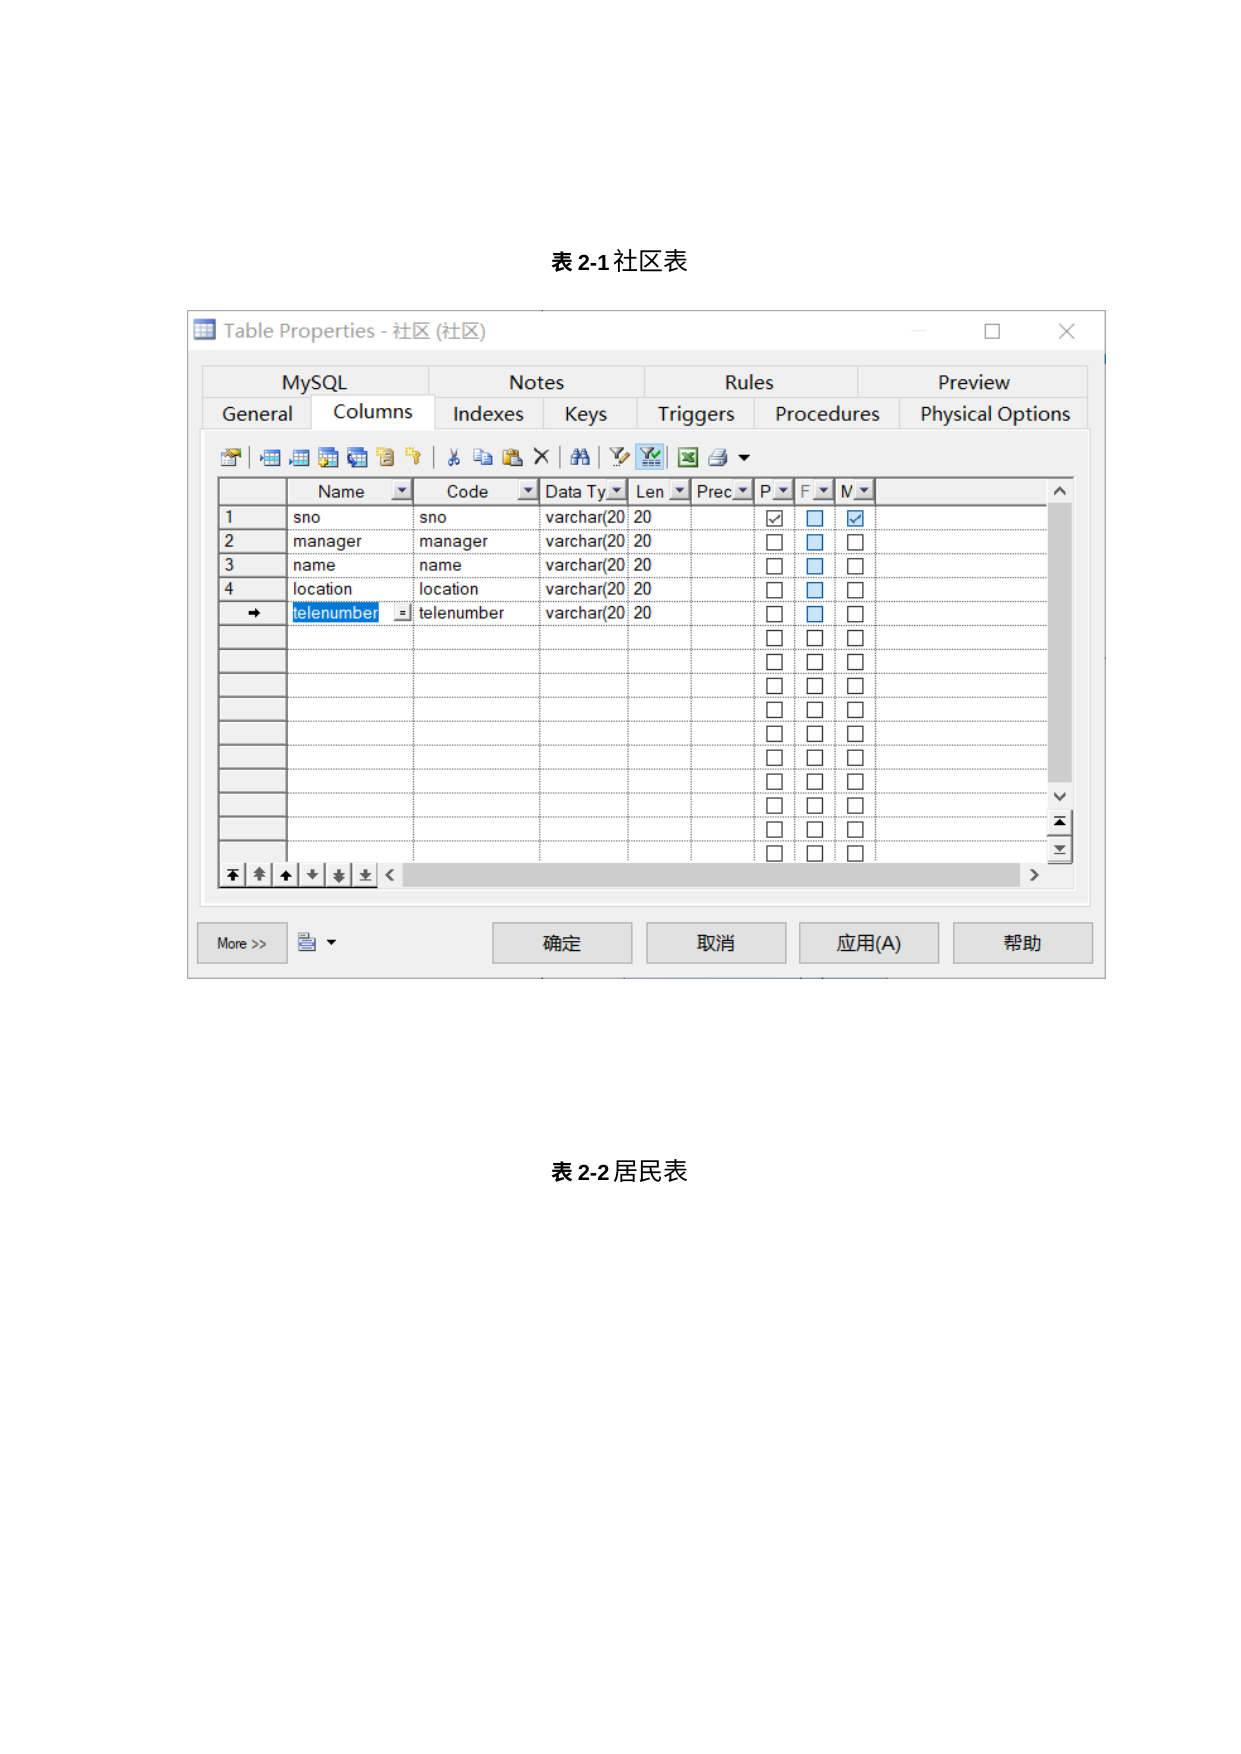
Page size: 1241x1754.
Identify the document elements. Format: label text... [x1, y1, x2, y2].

text 表2-2居民表 [187, 1137, 1053, 1202]
text 表2-1社区表 [187, 162, 1053, 292]
picture [187, 310, 1106, 979]
